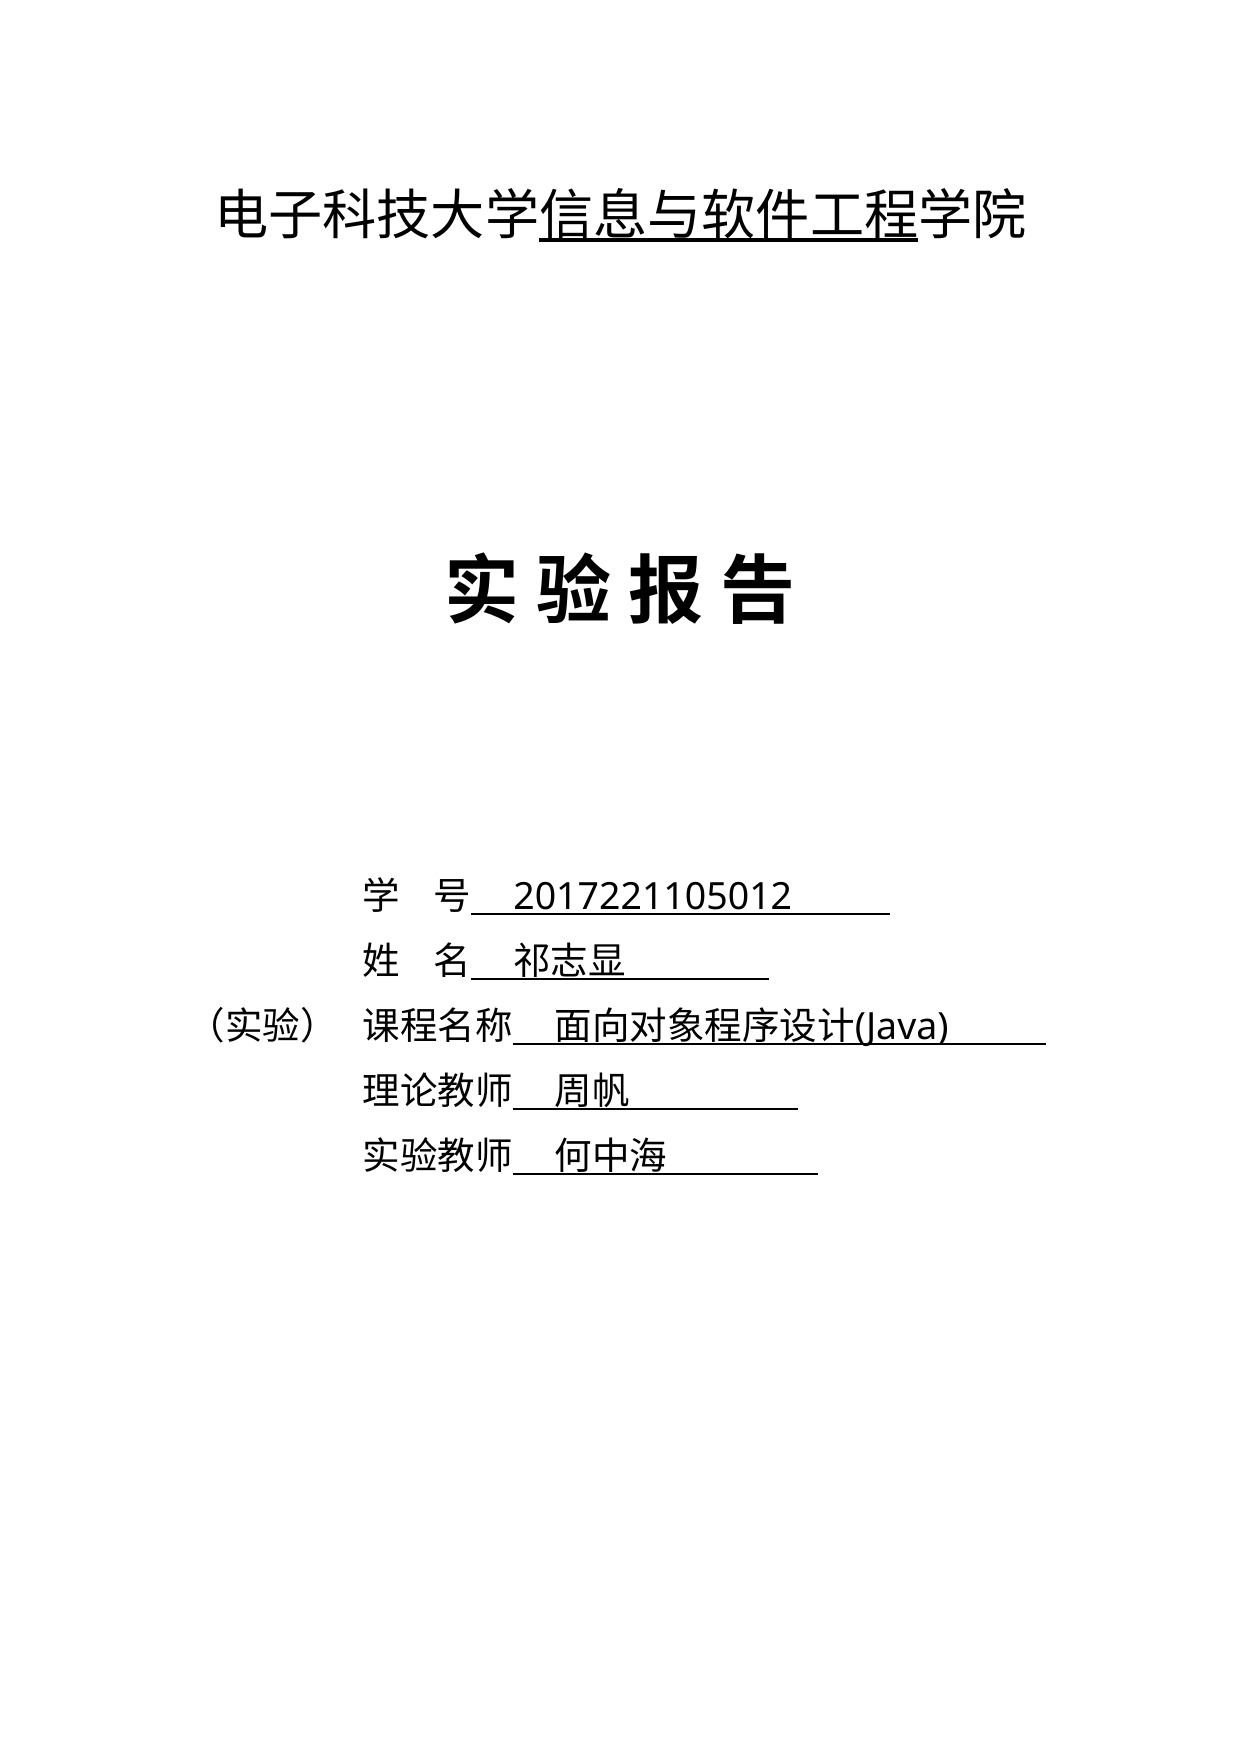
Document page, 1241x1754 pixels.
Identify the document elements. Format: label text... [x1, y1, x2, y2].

text 电子科技大学信息与软件工程学院 [187, 162, 1053, 259]
text 姓 名 祁志显 [362, 926, 1053, 991]
text 理论教师 周帆 [319, 1056, 1053, 1121]
text 实 验 报 告 [187, 519, 1053, 649]
text 学 号 2017221105012 [319, 861, 1053, 926]
text （实验） 课程名称 面向对象程序设计(Java) [187, 991, 1053, 1056]
text 实验教师 何中海 [319, 1121, 1053, 1186]
